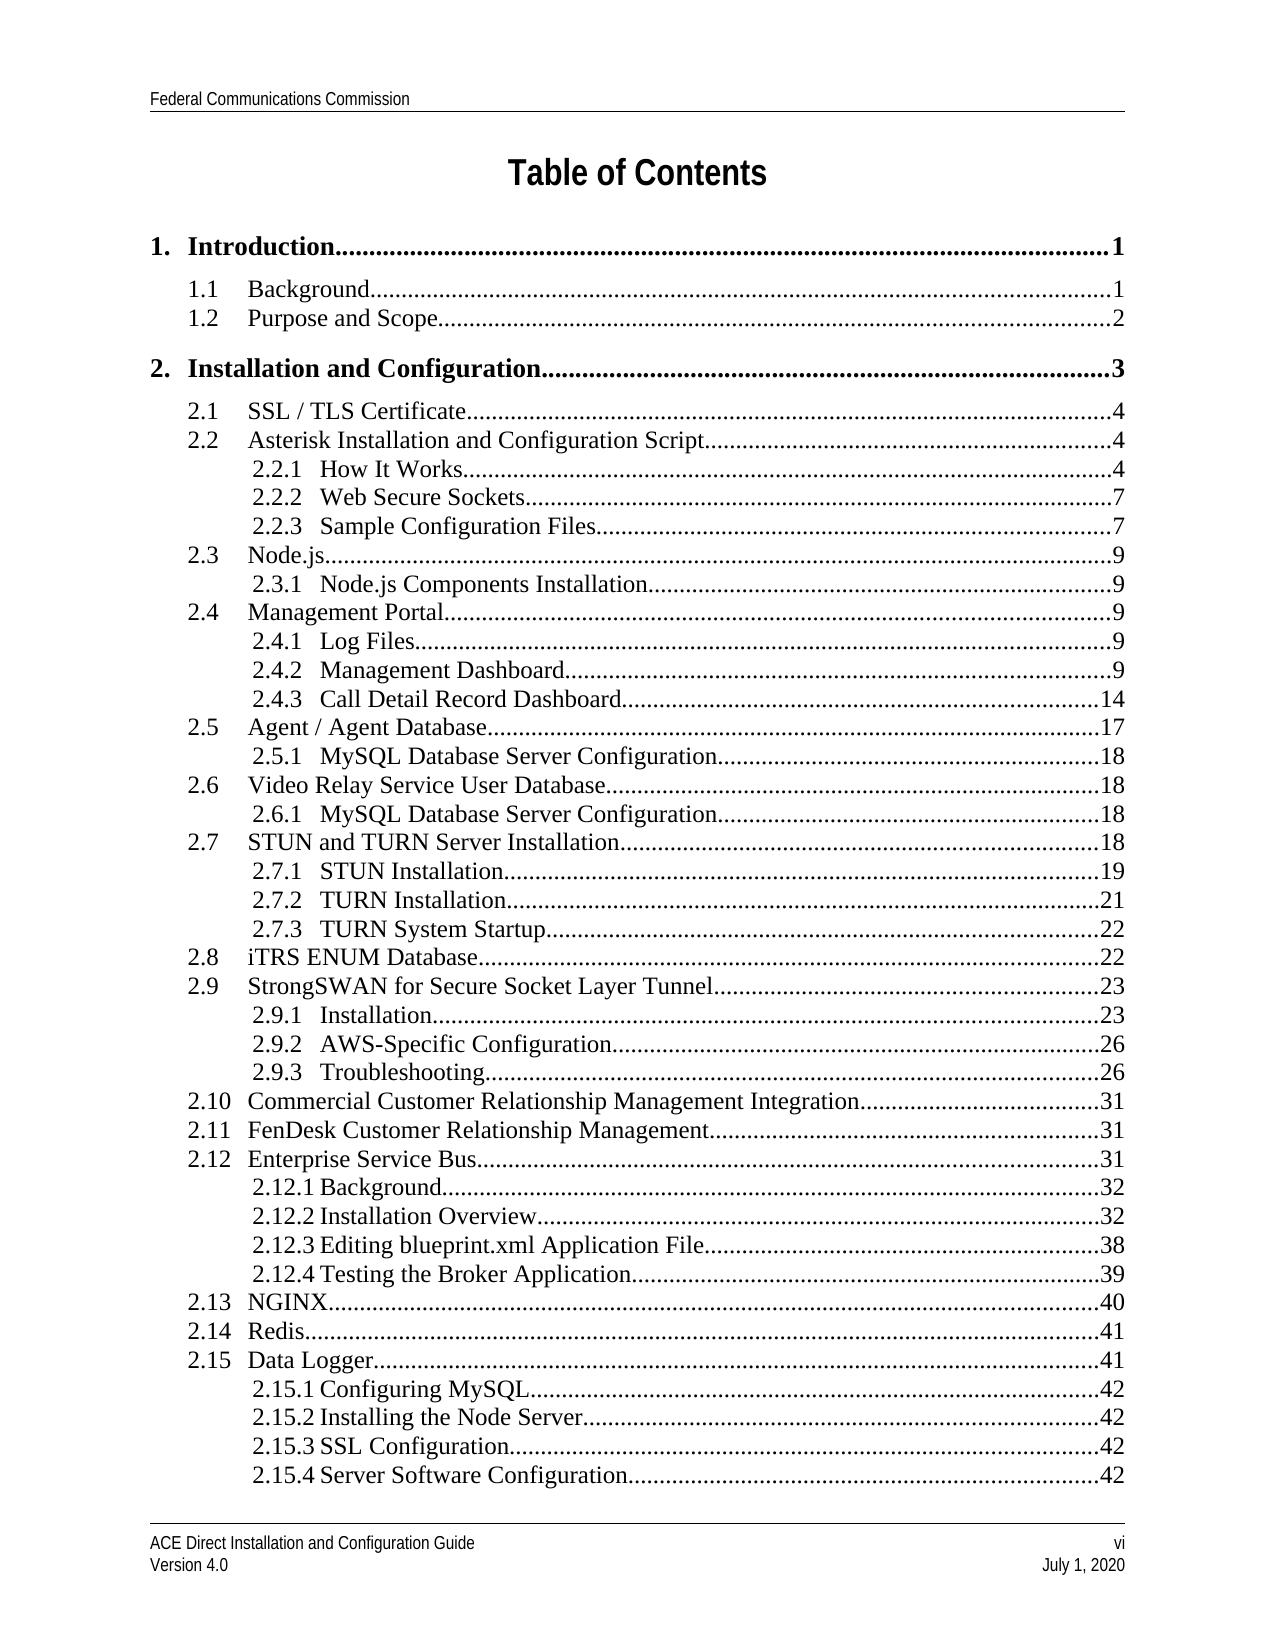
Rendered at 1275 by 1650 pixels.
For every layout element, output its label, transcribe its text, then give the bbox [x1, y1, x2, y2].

text 2.12.2 Installation Overview 32 [252, 1201, 1125, 1230]
text 1.1 Background 1 [187, 274, 1125, 303]
text 2.2 Asterisk Installation and Configuration Script 4 [187, 425, 1125, 454]
text 2.5 Agent / Agent Database 17 [187, 712, 1125, 741]
text 2.3.1 Node.js Components Installation 9 [252, 569, 1125, 597]
text 2.9 StrongSWAN for Secure Socket Layer Tunnel 23 [187, 971, 1125, 1000]
text 2.2.3 Sample Configuration Files 7 [252, 511, 1125, 540]
text 2.13 NGINX 40 [187, 1287, 1125, 1316]
text 1. Introduction 1 [150, 231, 1125, 262]
text Table of Contents [150, 150, 1125, 193]
text 2.7.1 STUN Installation 19 [252, 856, 1125, 885]
text 2.6 Video Relay Service User Database 18 [187, 770, 1125, 799]
text 2.8 iTRS ENUM Database 22 [187, 942, 1125, 971]
text 2.12.1 Background 32 [252, 1172, 1125, 1201]
text 2.15.3 SSL Configuration 42 [252, 1431, 1125, 1460]
text 2.3 Node.js 9 [187, 540, 1125, 569]
text 2.12.4 Testing the Broker Application 39 [252, 1259, 1125, 1287]
text 2.15.1 Configuring MySQL 42 [252, 1374, 1125, 1402]
text 2.14 Redis 41 [187, 1316, 1125, 1345]
text 2.10 Commercial Customer Relationship Management Integration 31 [187, 1086, 1125, 1115]
text 2.15 Data Logger 41 [187, 1345, 1125, 1374]
text 2.9.3 Troubleshooting 26 [252, 1057, 1125, 1086]
text 2.2.1 How It Works 4 [252, 454, 1125, 482]
text 2.12 Enterprise Service Bus 31 [187, 1144, 1125, 1172]
text 2.9.2 AWS-Specific Configuration 26 [252, 1029, 1125, 1057]
text 2.15.4 Server Software Configuration 42 [252, 1460, 1125, 1489]
text 2.7.3 TURN System Startup 22 [252, 914, 1125, 942]
text 2.12.3 Editing blueprint.xml Application File 38 [252, 1230, 1125, 1259]
text 2.11 FenDesk Customer Relationship Management 31 [187, 1115, 1125, 1144]
text 2.6.1 MySQL Database Server Configuration 18 [252, 799, 1125, 827]
text 2.4 Management Portal 9 [187, 597, 1125, 626]
text 2.15.2 Installing the Node Server 42 [252, 1402, 1125, 1431]
text 2.1 SSL / TLS Certificate 4 [187, 396, 1125, 425]
text 2.4.1 Log Files 9 [252, 626, 1125, 655]
text 2.4.3 Call Detail Record Dashboard 14 [252, 684, 1125, 712]
text 2.7.2 TURN Installation 21 [252, 885, 1125, 914]
text 2.4.2 Management Dashboard 9 [252, 655, 1125, 684]
text 1.2 Purpose and Scope 2 [187, 303, 1125, 332]
text 2.5.1 MySQL Database Server Configuration 18 [252, 741, 1125, 770]
text 2.2.2 Web Secure Sockets 7 [252, 482, 1125, 511]
text 2.9.1 Installation 23 [252, 1000, 1125, 1029]
text 2.7 STUN and TURN Server Installation 18 [187, 827, 1125, 856]
text 2. Installation and Configuration 3 [150, 352, 1125, 384]
